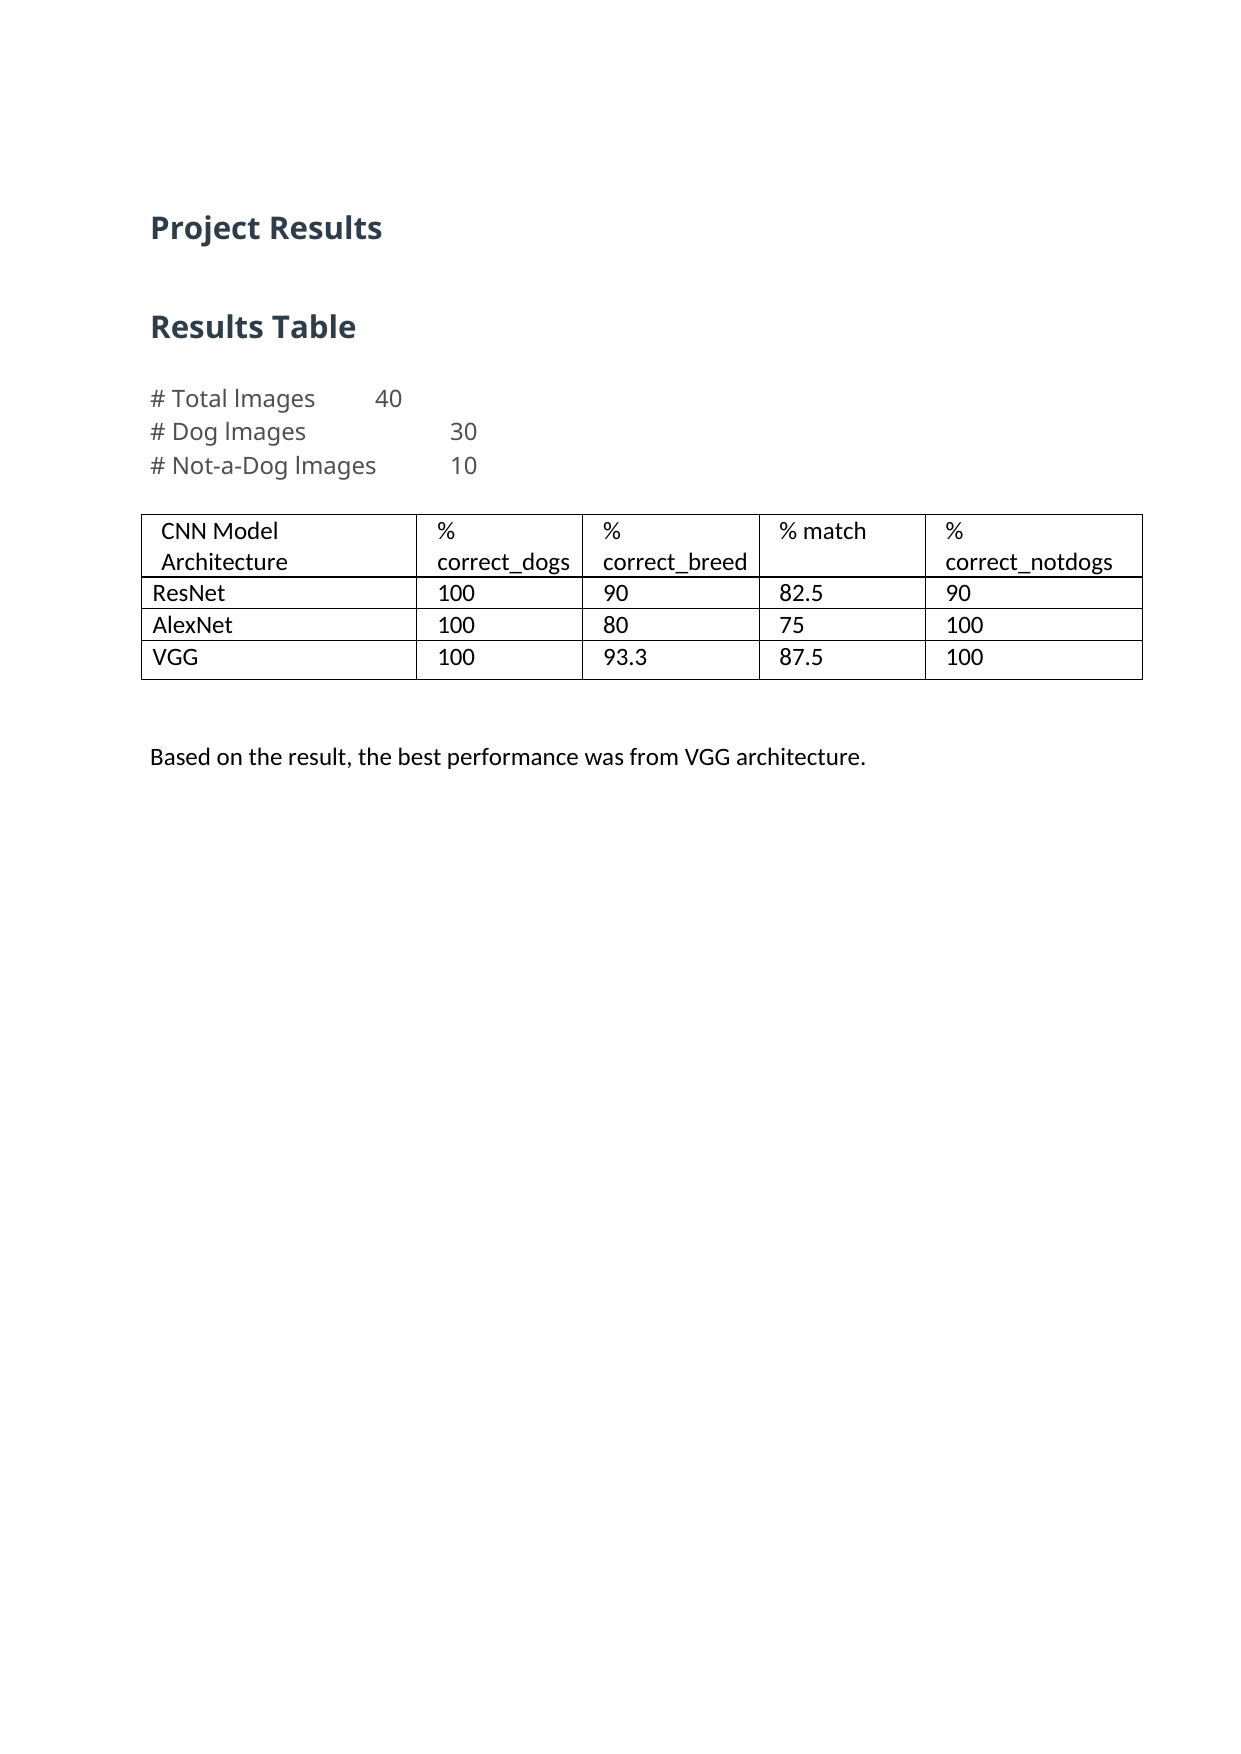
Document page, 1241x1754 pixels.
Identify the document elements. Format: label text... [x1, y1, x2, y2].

table_cell AlexNet [142, 609, 416, 639]
table_cell ResNet [142, 578, 416, 608]
table_cell 82.5 [760, 578, 925, 608]
table_header % correct_breed [583, 515, 759, 576]
text # Dog lmages 30 [150, 414, 1090, 448]
text Based on the result, the best performance was from VGG architecture. [150, 741, 1090, 771]
table_cell 75 [760, 609, 925, 639]
table_cell VGG [142, 641, 416, 679]
text Project Results [150, 206, 1090, 249]
table_cell 87.5 [760, 641, 925, 679]
table_cell 100 [417, 641, 582, 679]
table_cell 80 [583, 609, 759, 639]
table_cell 100 [417, 609, 582, 639]
table_header % match [760, 515, 925, 576]
text # Not-a-Dog lmages 10 [150, 448, 1090, 481]
table_header % correct_dogs [417, 515, 582, 576]
table_cell 90 [583, 578, 759, 608]
table_cell 100 [417, 578, 582, 608]
table_cell 90 [926, 578, 1142, 608]
table_cell 100 [926, 609, 1142, 639]
table_header CNN Model Architecture [142, 515, 416, 576]
table_header % correct_notdogs [926, 515, 1142, 576]
table_cell 100 [926, 641, 1142, 679]
table_cell 93.3 [583, 641, 759, 679]
text Results Table [150, 305, 1090, 348]
text # Total lmages 40 [150, 381, 1090, 414]
